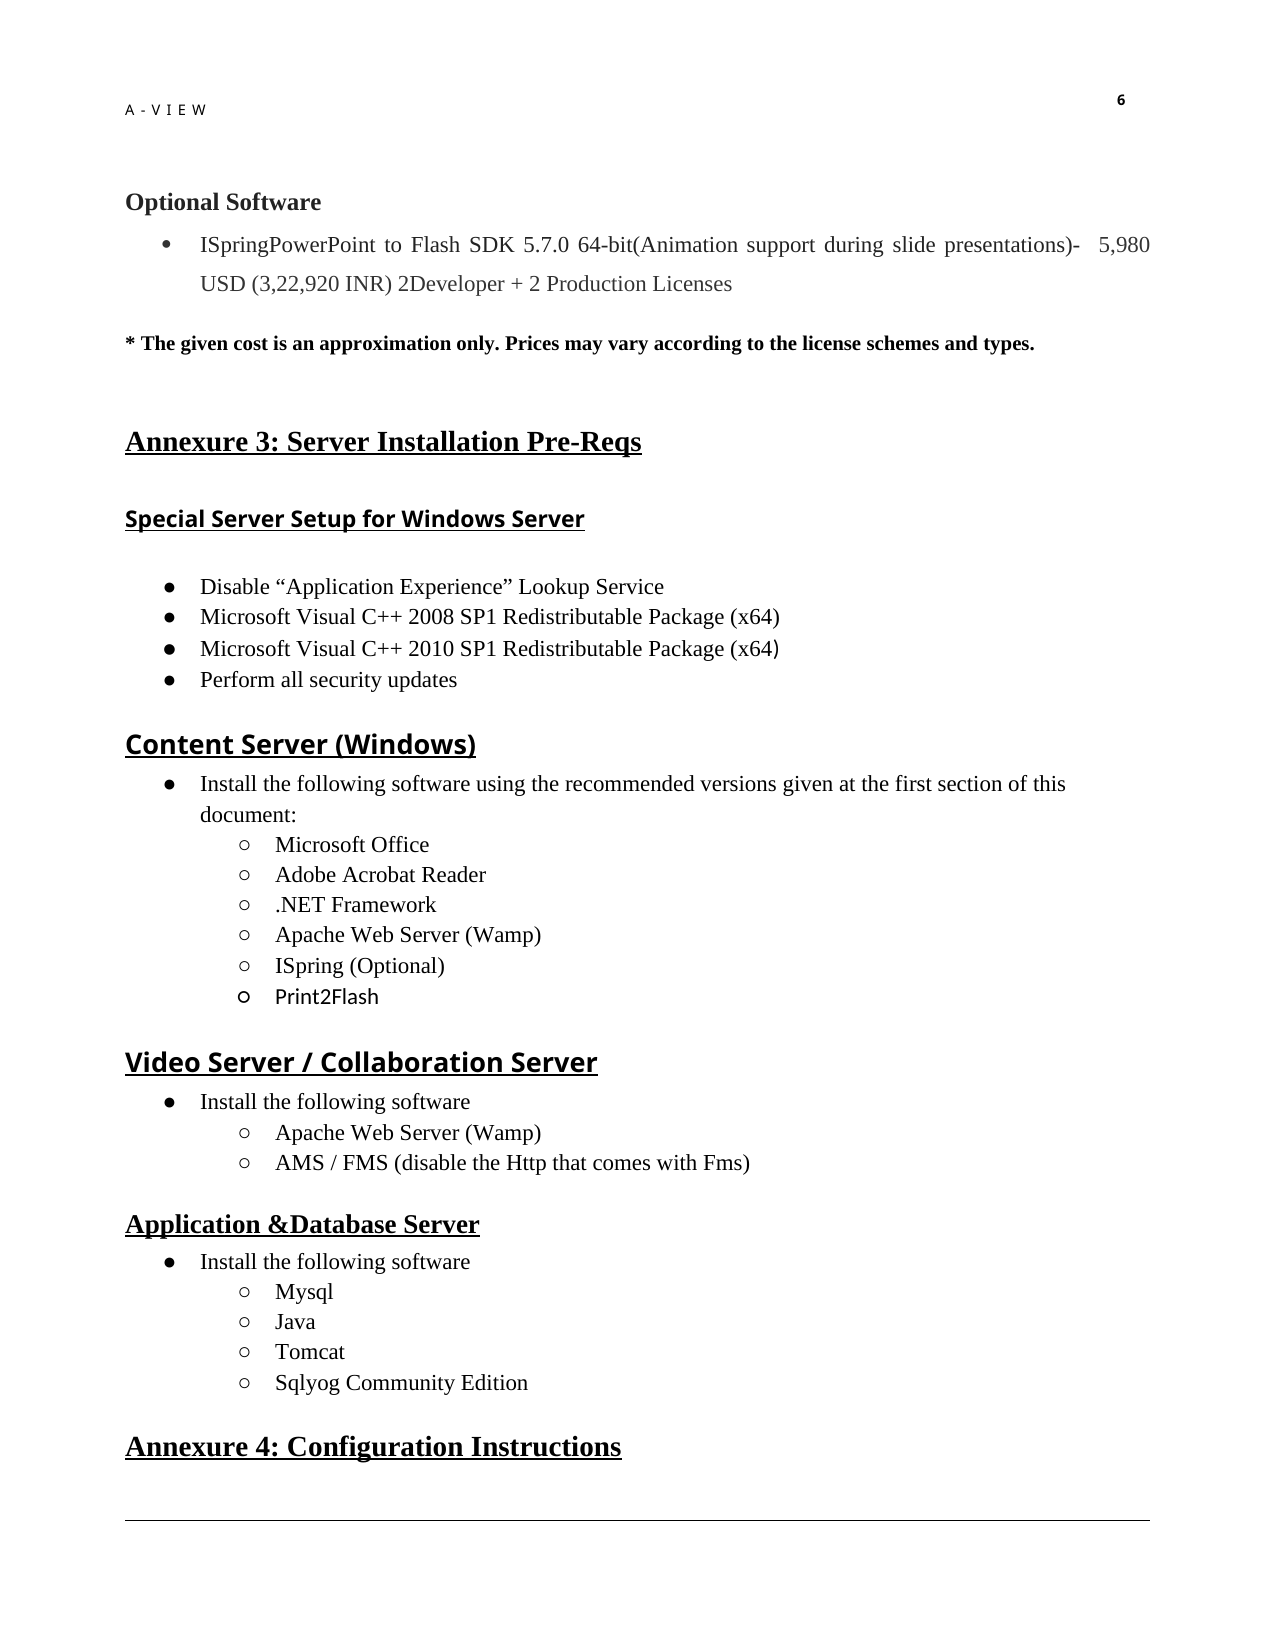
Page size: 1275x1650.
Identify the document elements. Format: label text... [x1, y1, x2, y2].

list Apache Web Server (Wamp) [237, 1119, 1150, 1145]
list Tomcat [237, 1338, 1150, 1365]
subtitle Application &Database Server [125, 1208, 1150, 1239]
subtitle Video Server / Collaboration Server [125, 1043, 1150, 1080]
list Apache Web Server (Wamp) [237, 921, 1150, 948]
list Annexure 3: Server Installation Pre-Reqs [125, 424, 1150, 457]
list Microsoft Visual C++ 2008 SP1 Redistributable Package (x64) [162, 603, 1150, 630]
list Install the following software [162, 1088, 1150, 1115]
text Optional Software [125, 187, 1150, 216]
list Print2Flash [237, 982, 1150, 1010]
subtitle Content Server (Windows) [125, 725, 1150, 762]
list .NET Framework [237, 891, 1150, 918]
list Microsoft Office [237, 831, 1150, 857]
list Java [237, 1308, 1150, 1334]
list Perform all security updates [162, 666, 1150, 692]
list Annexure 4: Configuration Instructions [125, 1429, 1150, 1462]
list Adobe Acrobat Reader [237, 861, 1150, 887]
list Sqlyog Community Edition [237, 1368, 1150, 1395]
list AMS / FMS (disable the Http that comes with Fms) [237, 1149, 1150, 1175]
list Install the following software [162, 1248, 1150, 1274]
list ISpring (Optional) [237, 952, 1150, 978]
list Disable “Application Experience” Lookup Service [162, 573, 1150, 599]
list Mysql [237, 1278, 1150, 1304]
text * The given cost is an approximation only. Prices may vary according to the license schemes and types. [125, 330, 1150, 354]
list Install the following software using the recommended versions given at the first section of this document: [162, 770, 1150, 827]
list ISpringPowerPoint to Flash SDK 5.7.0 64-bit(Animation support during slide presentations)- 5,980 USD (3,22,920 INR) 2Developer + 2 Production Licenses [162, 231, 1150, 296]
subtitle Special Server Setup for Windows Server [125, 503, 1150, 535]
list Microsoft Visual C++ 2010 SP1 Redistributable Package (x64) [162, 634, 1150, 662]
